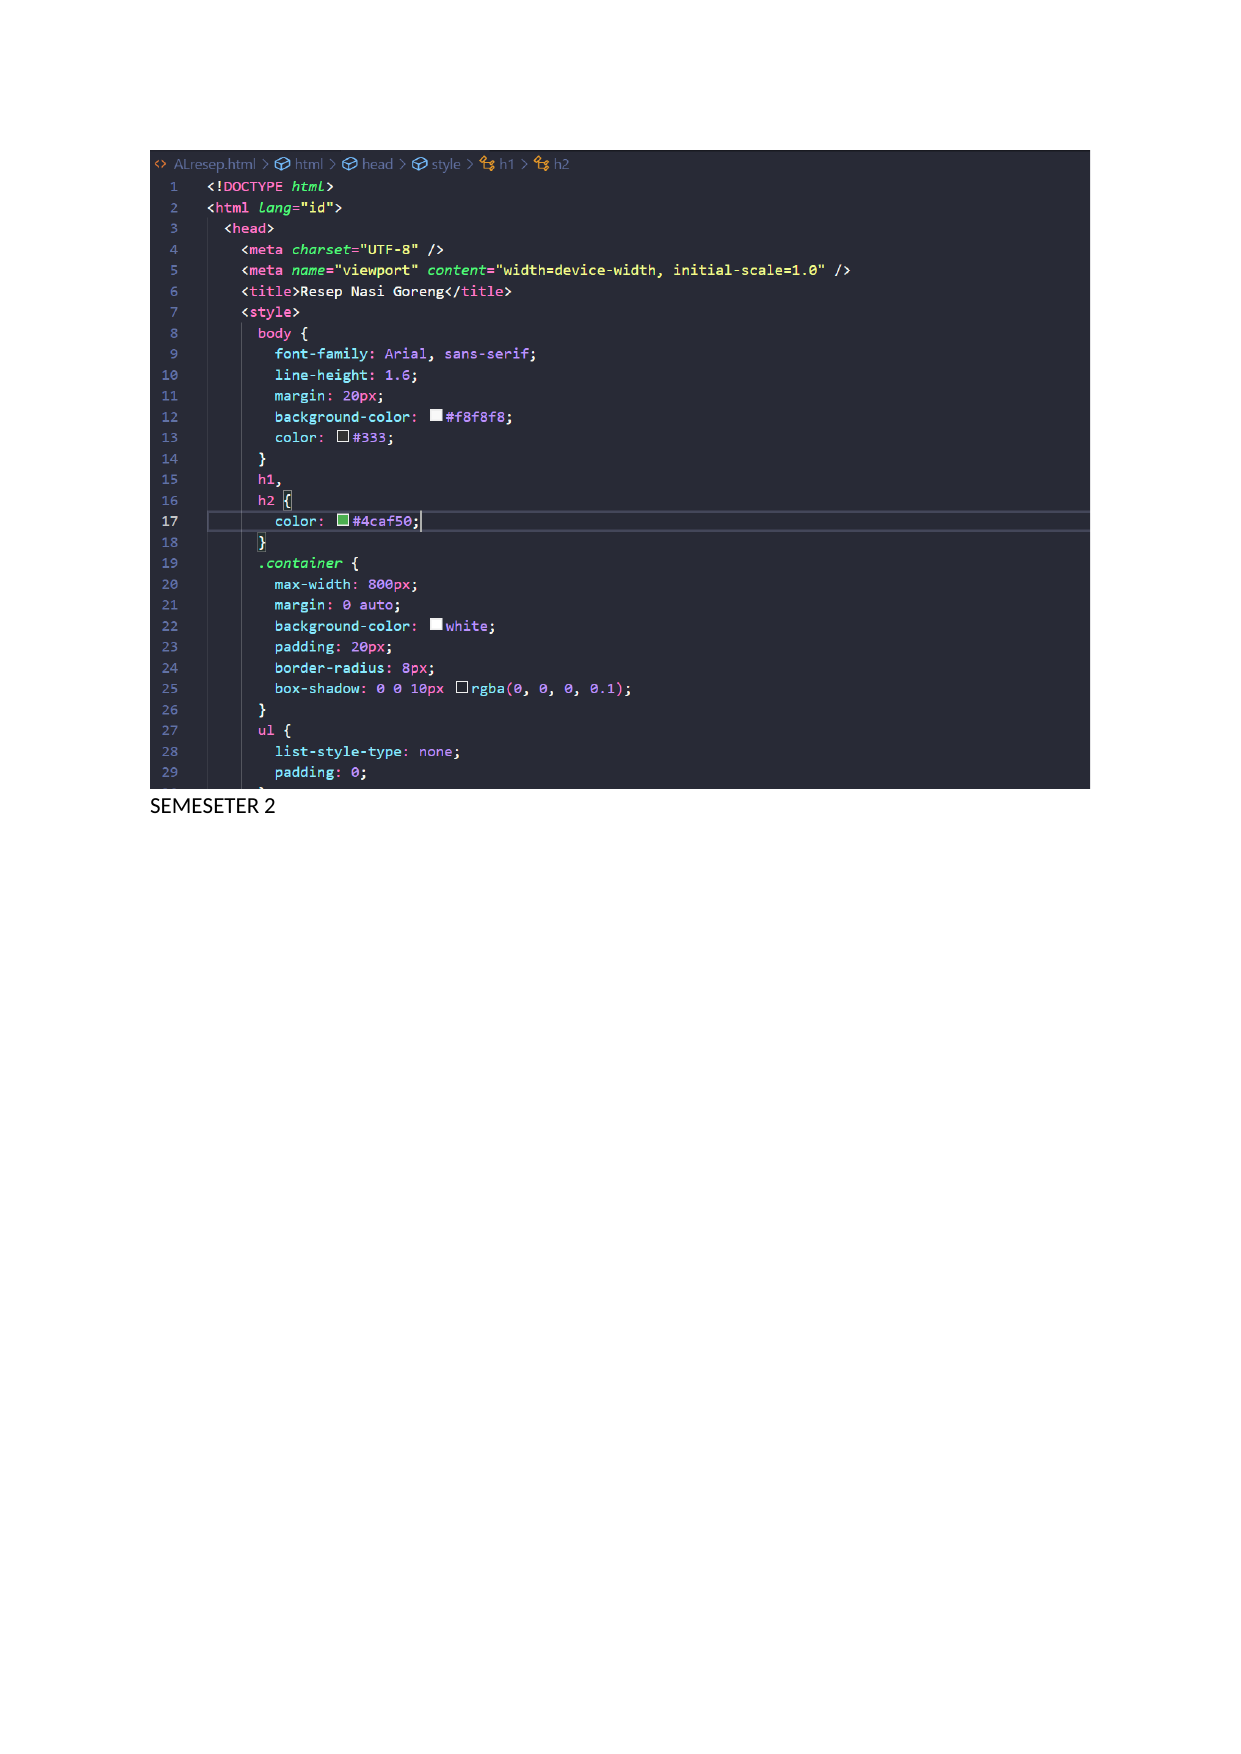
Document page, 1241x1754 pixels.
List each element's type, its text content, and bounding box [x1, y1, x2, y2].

picture [150, 150, 1091, 789]
text ALGHAZALI PRAKTIK 2 SEMESETER 2 [150, 789, 1090, 819]
